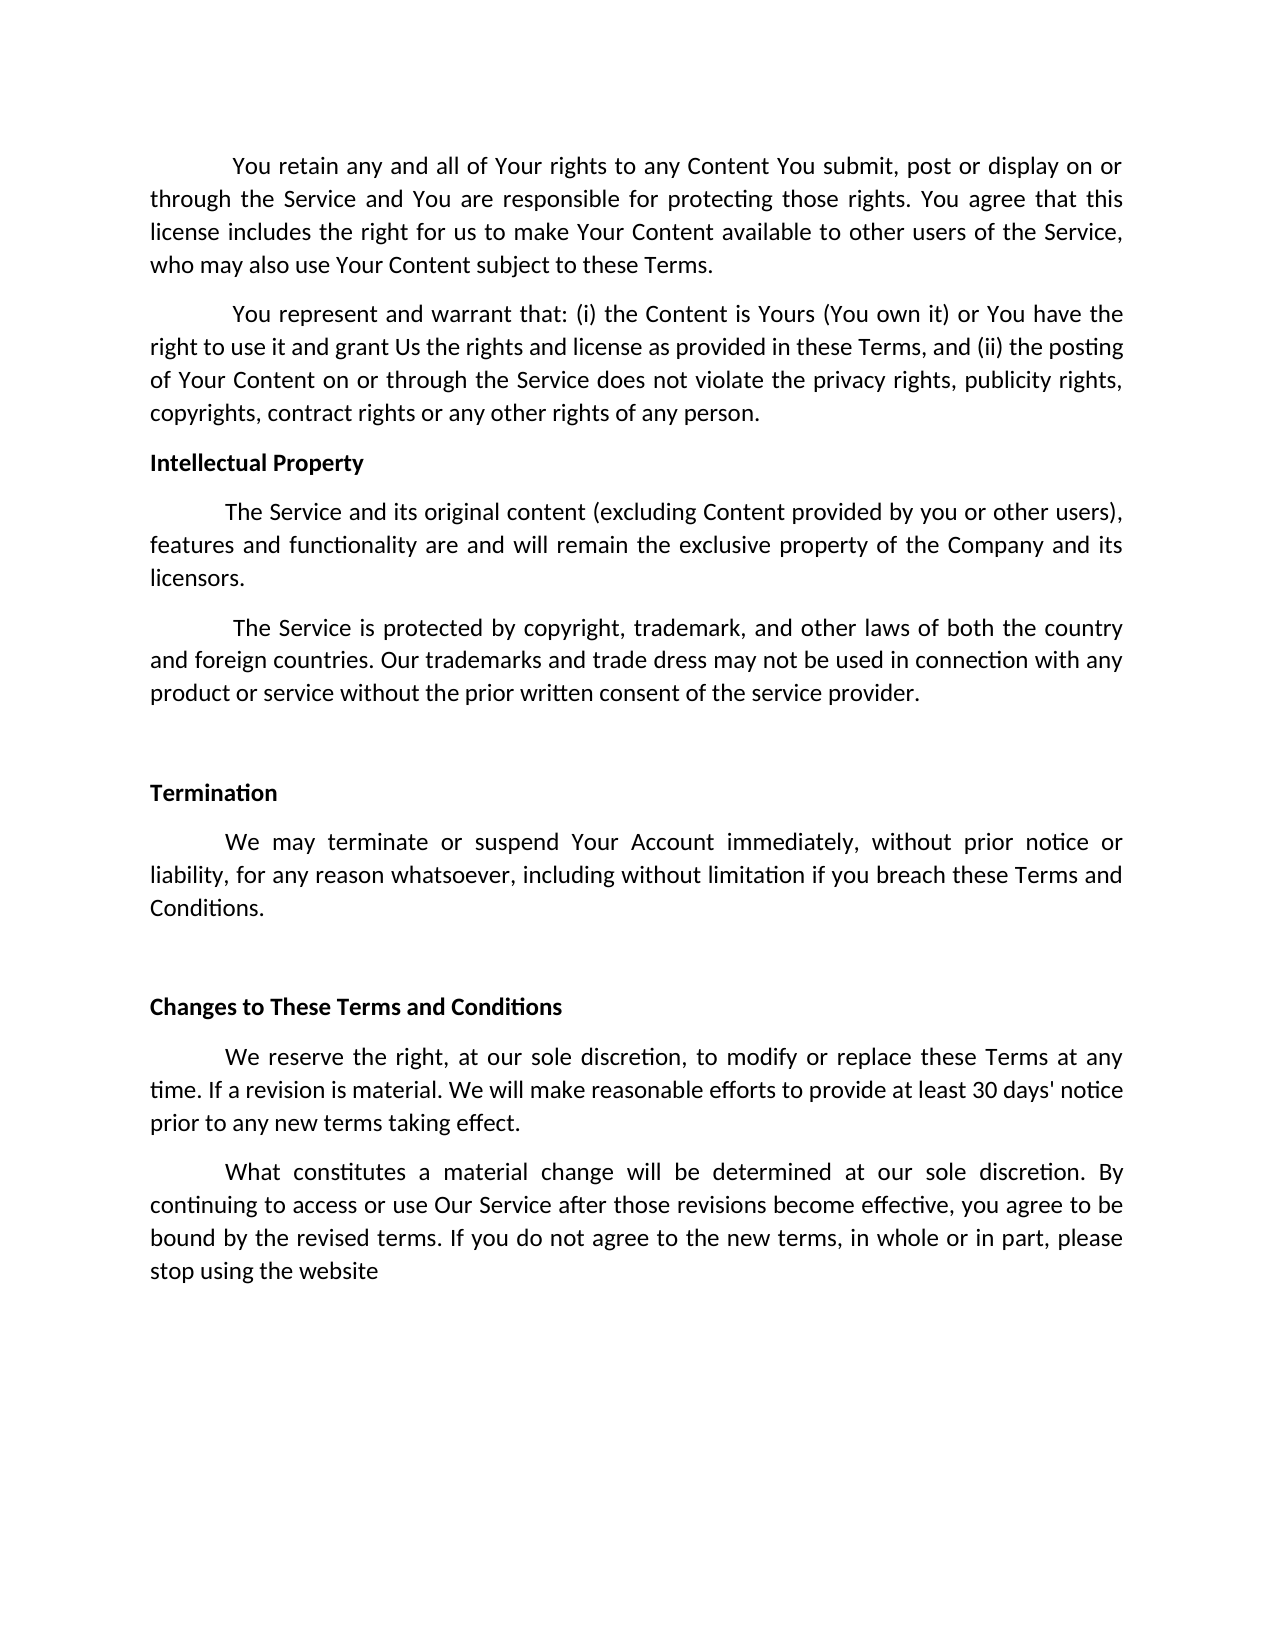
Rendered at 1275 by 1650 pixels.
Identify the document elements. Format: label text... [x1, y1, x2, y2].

text Changes to These Terms and Conditions [150, 991, 1125, 1022]
text What constitutes a material change will be determined at our sole discretion. By continuing to access or use Our Service after those revisions become effective, you agree to be bound by the revised terms. If you do not agree to the new terms, in whole or in part, please stop using the website [150, 1156, 1125, 1286]
text Termination [150, 777, 1125, 807]
text We reserve the right, at our sole discretion, to modify or replace these Terms at any time. If a revision is material. We will make reasonable efforts to provide at least 30 days' notice prior to any new terms taking effect. [150, 1041, 1125, 1137]
text The Service is protected by copyright, trademark, and other laws of both the country and foreign countries. Our trademarks and trade dress may not be used in connection with any product or service without the prior written consent of the service provider. [150, 612, 1125, 708]
text Intellectual Property [150, 447, 1125, 477]
text The Service and its original content (excluding Content provided by you or other users), features and functionality are and will remain the exclusive property of the Company and its licensors. [150, 496, 1125, 593]
text We may terminate or suspend Your Account immediately, without prior notice or liability, for any reason whatsoever, including without limitation if you breach these Terms and Conditions. [150, 826, 1125, 923]
text You represent and warrant that: (i) the Content is Yours (You own it) or You have the right to use it and grant Us the rights and license as provided in these Terms, and (ii) the posting of Your Content on or through the Service does not violate the privacy rights, publicity rights, copyrights, contract rights or any other rights of any person. [150, 298, 1125, 428]
text You retain any and all of Your rights to any Content You submit, post or display on or through the Service and You are responsible for protecting those rights. You agree that this license includes the right for us to make Your Content available to other users of the Service, who may also use Your Content subject to these Terms. [150, 150, 1125, 279]
